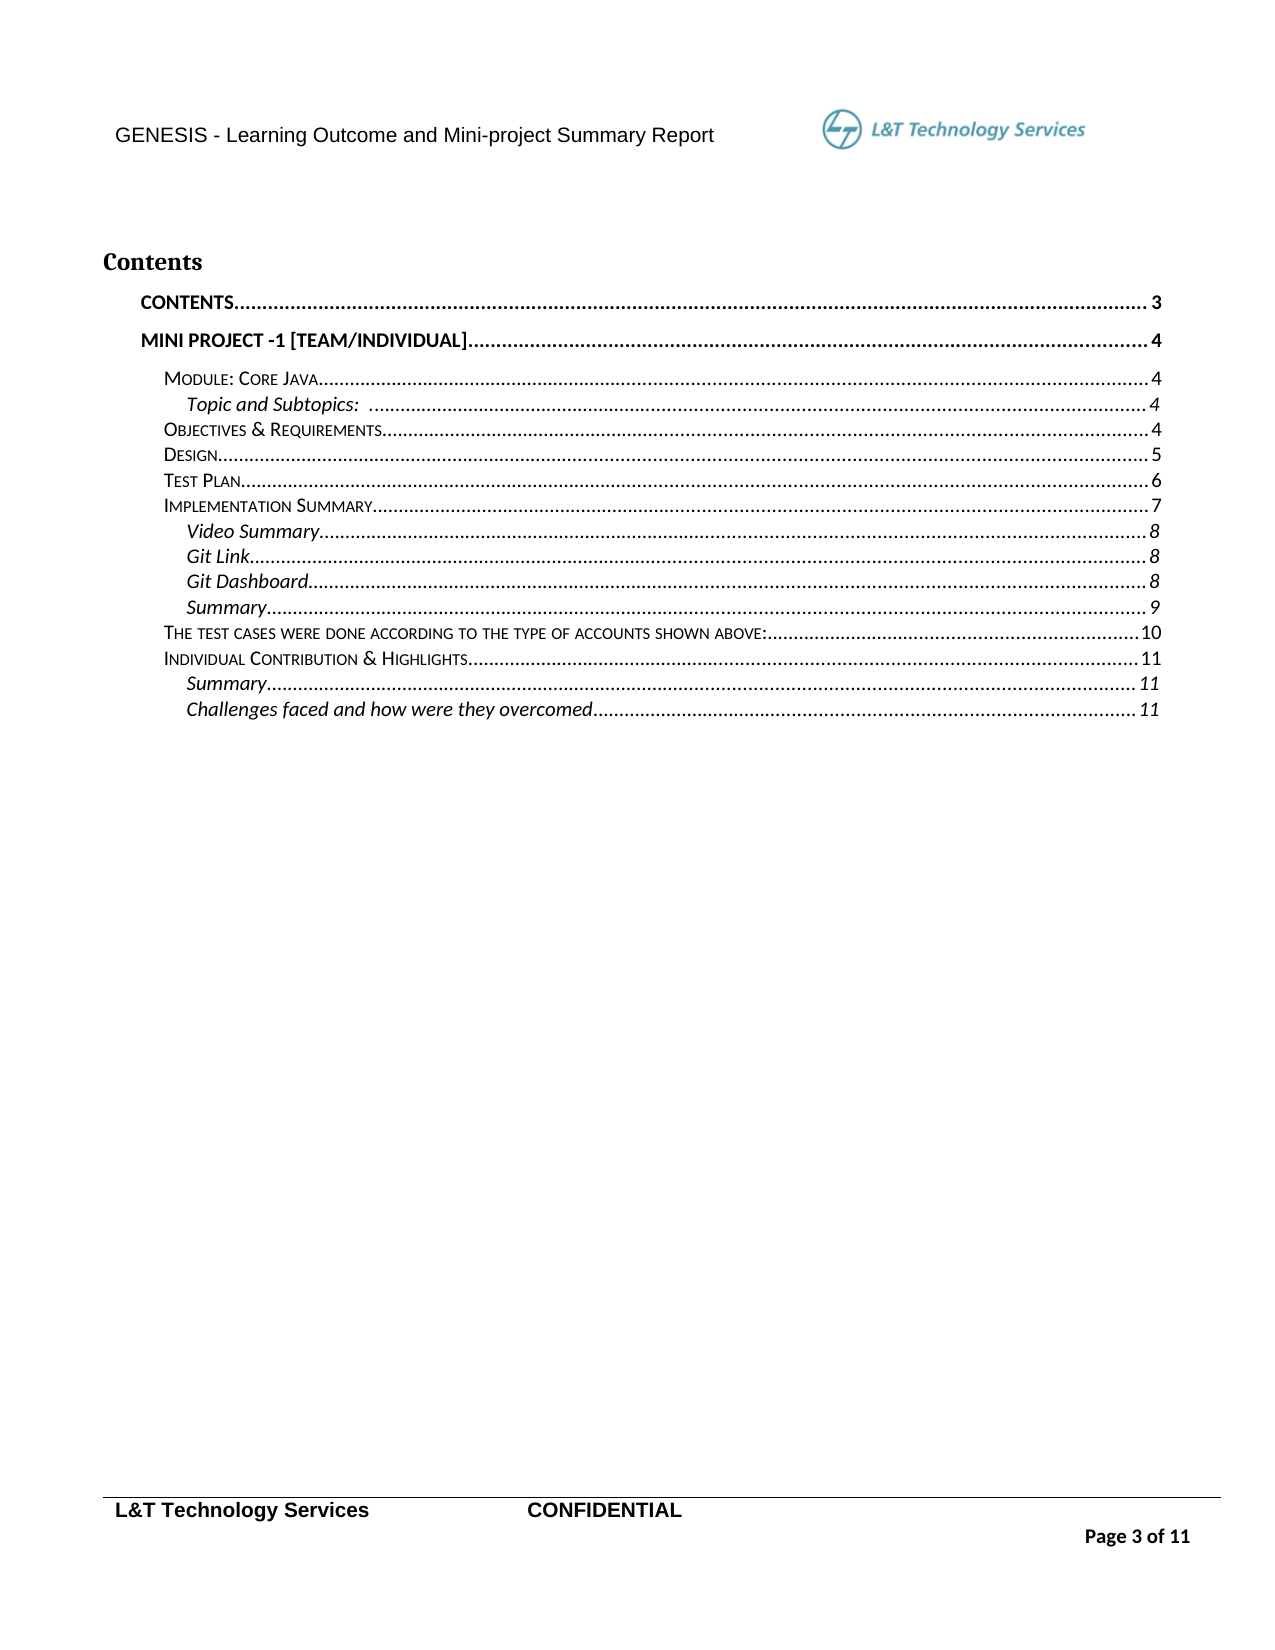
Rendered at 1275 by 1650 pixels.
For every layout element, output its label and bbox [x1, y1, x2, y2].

picture [820, 98, 1087, 162]
